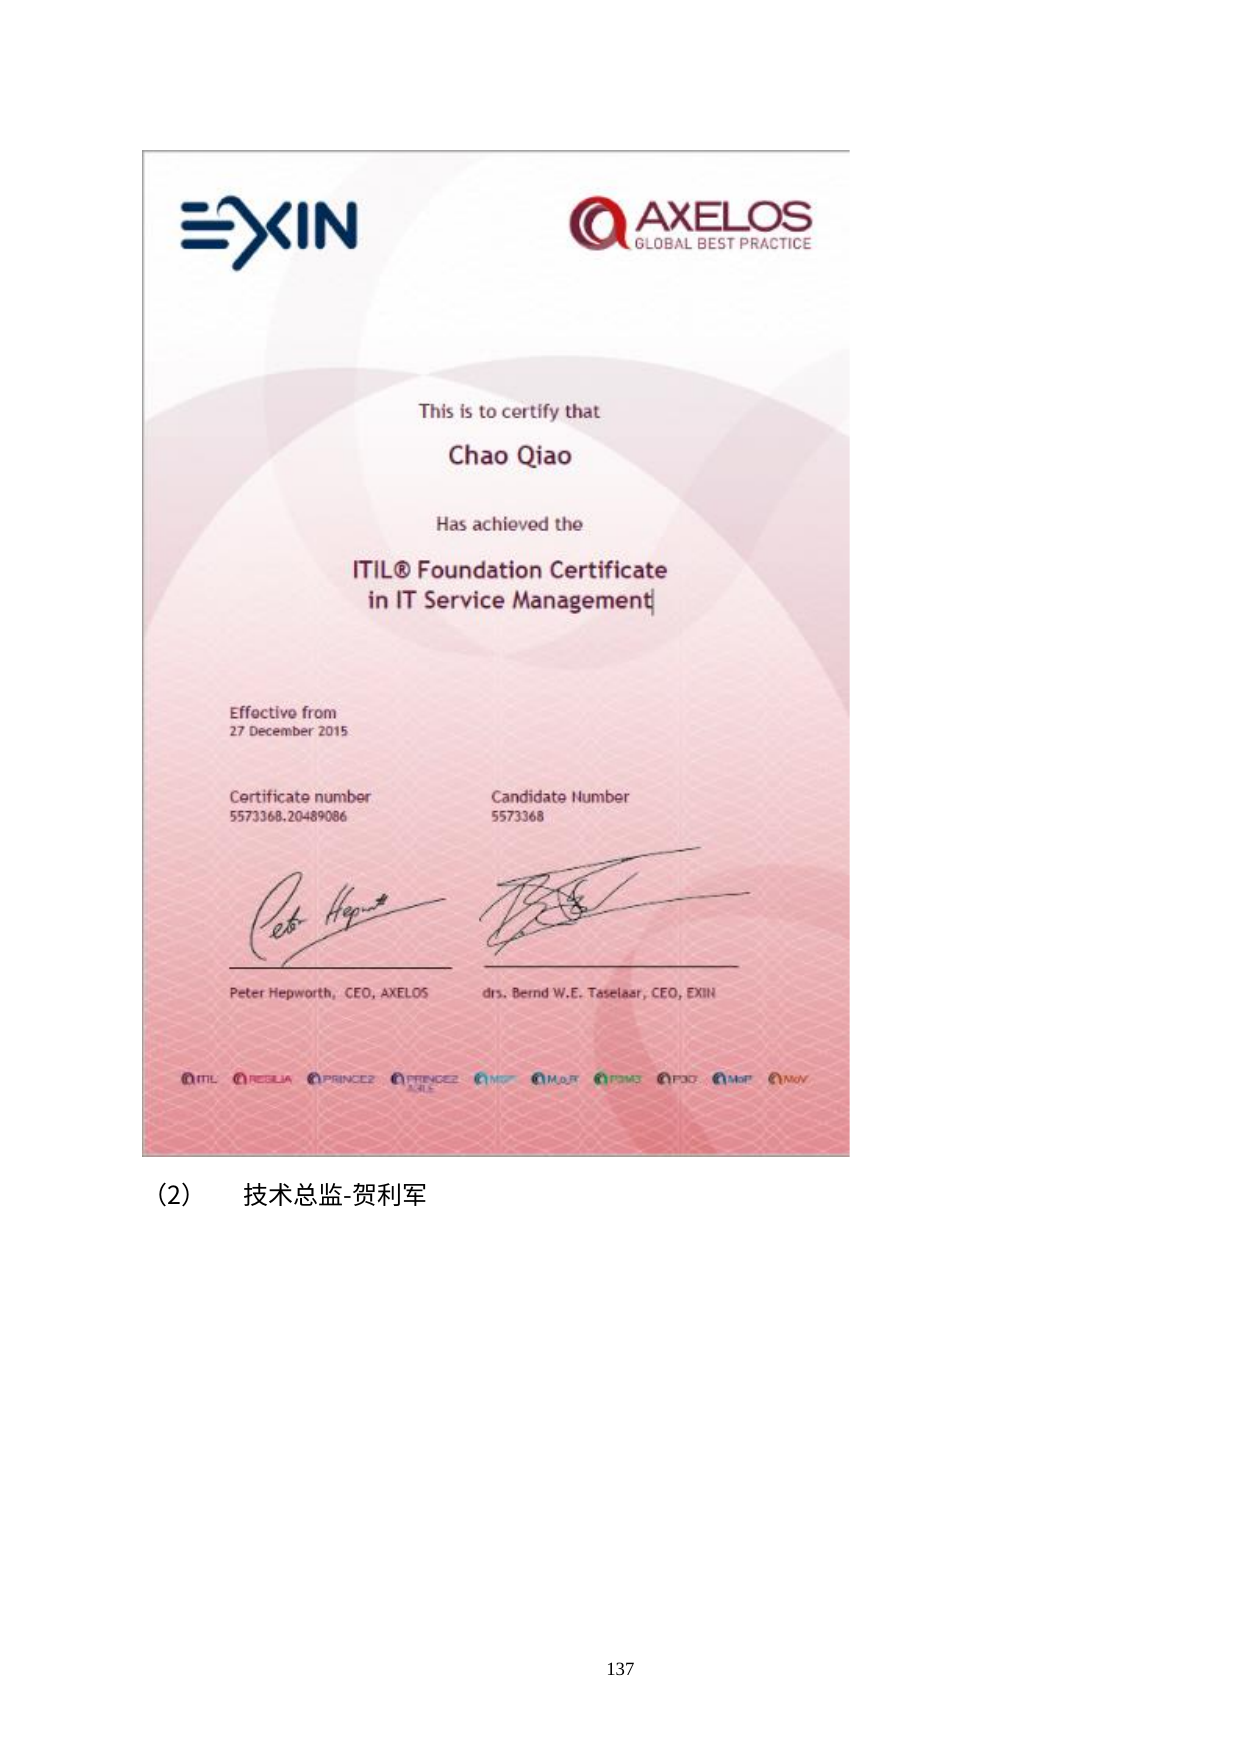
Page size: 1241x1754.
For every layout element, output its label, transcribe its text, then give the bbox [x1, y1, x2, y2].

picture [142, 150, 850, 1157]
list 技术总监-贺利军 [142, 1176, 1128, 1212]
